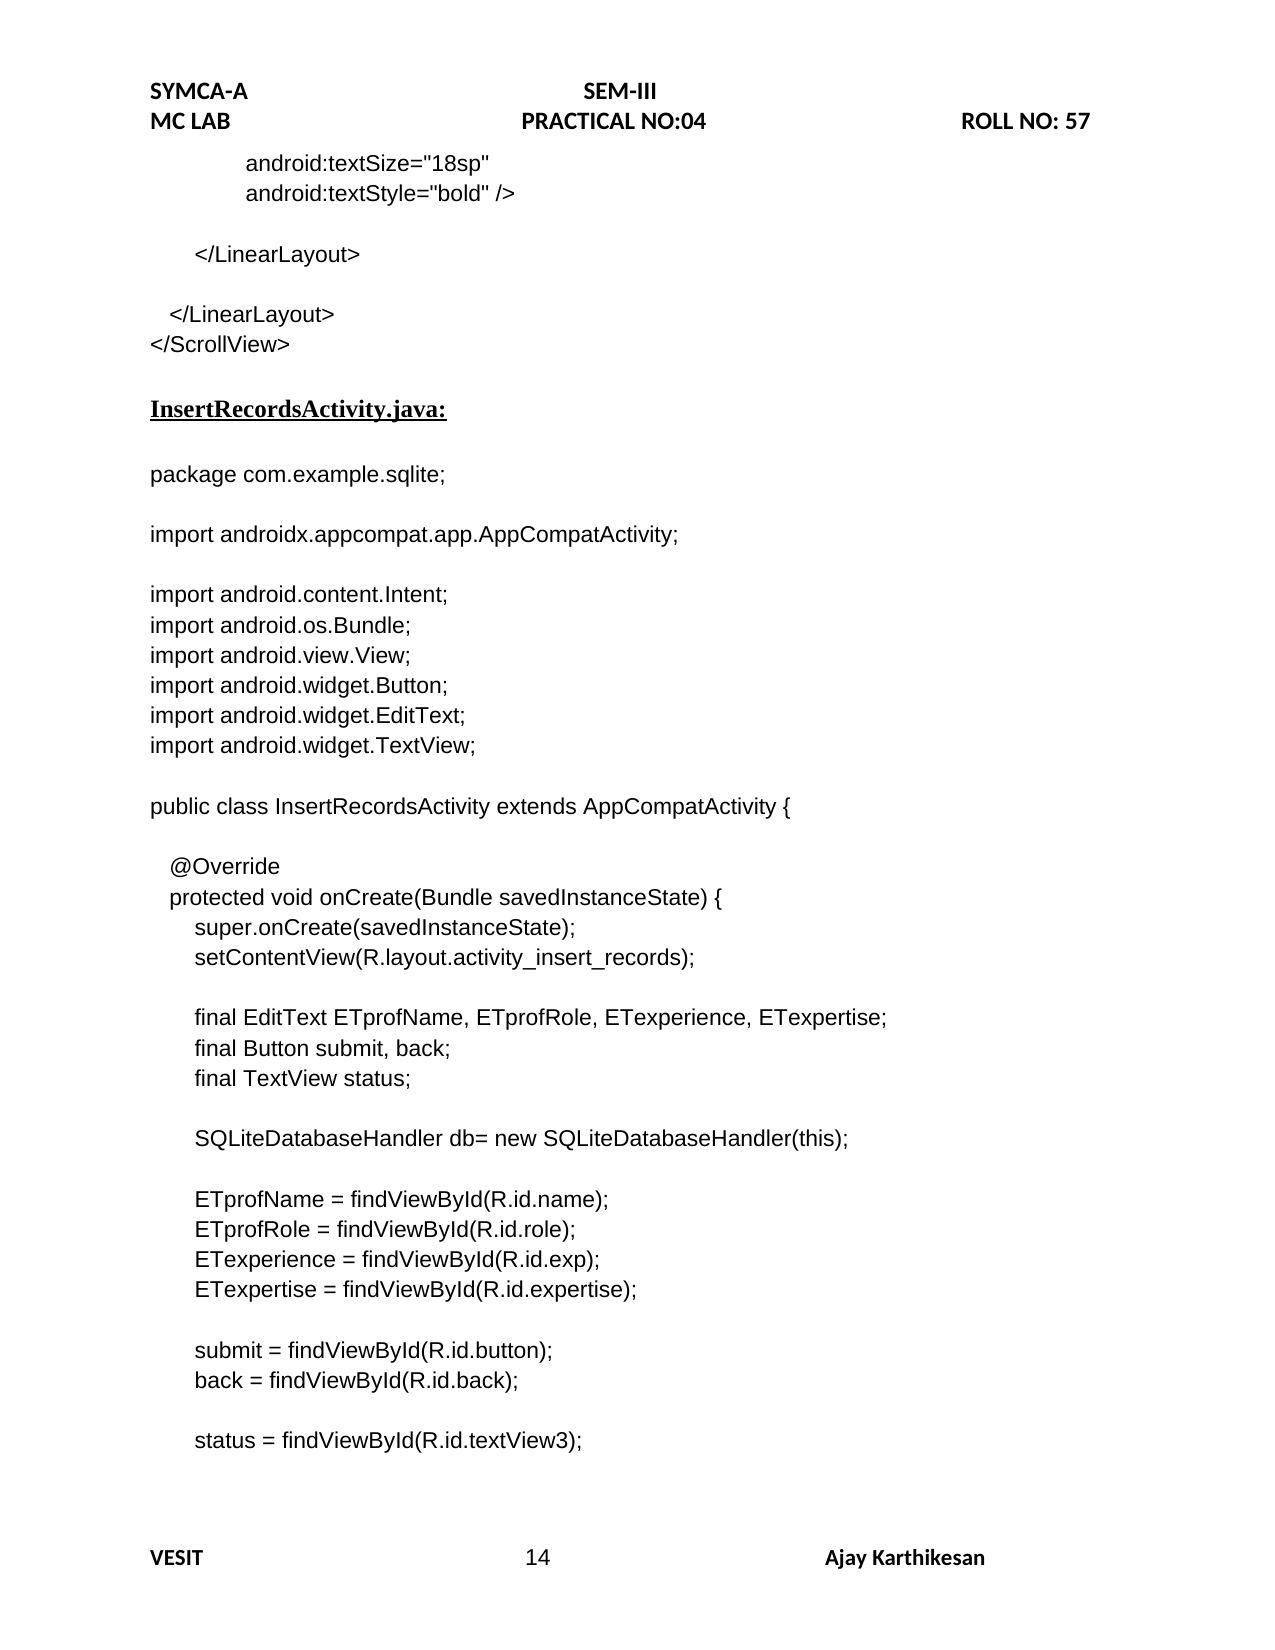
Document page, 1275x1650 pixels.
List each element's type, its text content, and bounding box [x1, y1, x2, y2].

text @Override [150, 853, 1125, 879]
text </LinearLayout> [150, 301, 1125, 327]
text </ScrollView> [150, 331, 1125, 358]
text SQLiteDatabaseHandler db= new SQLiteDatabaseHandler(this); [150, 1125, 1125, 1151]
text protected void onCreate(Bundle savedInstanceState) { [150, 883, 1125, 910]
text ETexpertise = findViewById(R.id.expertise); [150, 1276, 1125, 1302]
text ETprofName = findViewById(R.id.name); [150, 1186, 1125, 1212]
text ETprofRole = findViewById(R.id.role); [150, 1216, 1125, 1242]
text back = findViewById(R.id.back); [150, 1367, 1125, 1393]
text import android.widget.Button; [150, 672, 1125, 698]
text submit = findViewById(R.id.button); [150, 1337, 1125, 1363]
text android:textStyle="bold" /> [150, 180, 1125, 207]
text android:textSize="18sp" [150, 150, 1125, 176]
text final Button submit, back; [150, 1034, 1125, 1061]
text import android.os.Bundle; [150, 612, 1125, 638]
text final EditText ETprofName, ETprofRole, ETexperience, ETexpertise; [150, 1004, 1125, 1031]
text setContentView(R.layout.activity_insert_records); [150, 944, 1125, 970]
text import android.widget.TextView; [150, 732, 1125, 759]
text import android.view.View; [150, 642, 1125, 668]
text </LinearLayout> [150, 241, 1125, 267]
text super.onCreate(savedInstanceState); [150, 914, 1125, 940]
text status = findViewById(R.id.textView3); [150, 1427, 1125, 1453]
text final TextView status; [150, 1065, 1125, 1091]
text import android.content.Intent; [150, 581, 1125, 608]
text package com.example.sqlite; [150, 461, 1125, 487]
text ETexperience = findViewById(R.id.exp); [150, 1246, 1125, 1272]
text import androidx.appcompat.app.AppCompatActivity; [150, 521, 1125, 547]
text public class InsertRecordsActivity extends AppCompatActivity { [150, 793, 1125, 819]
text import android.widget.EditText; [150, 702, 1125, 728]
text InsertRecordsActivity.java: [150, 394, 1125, 423]
